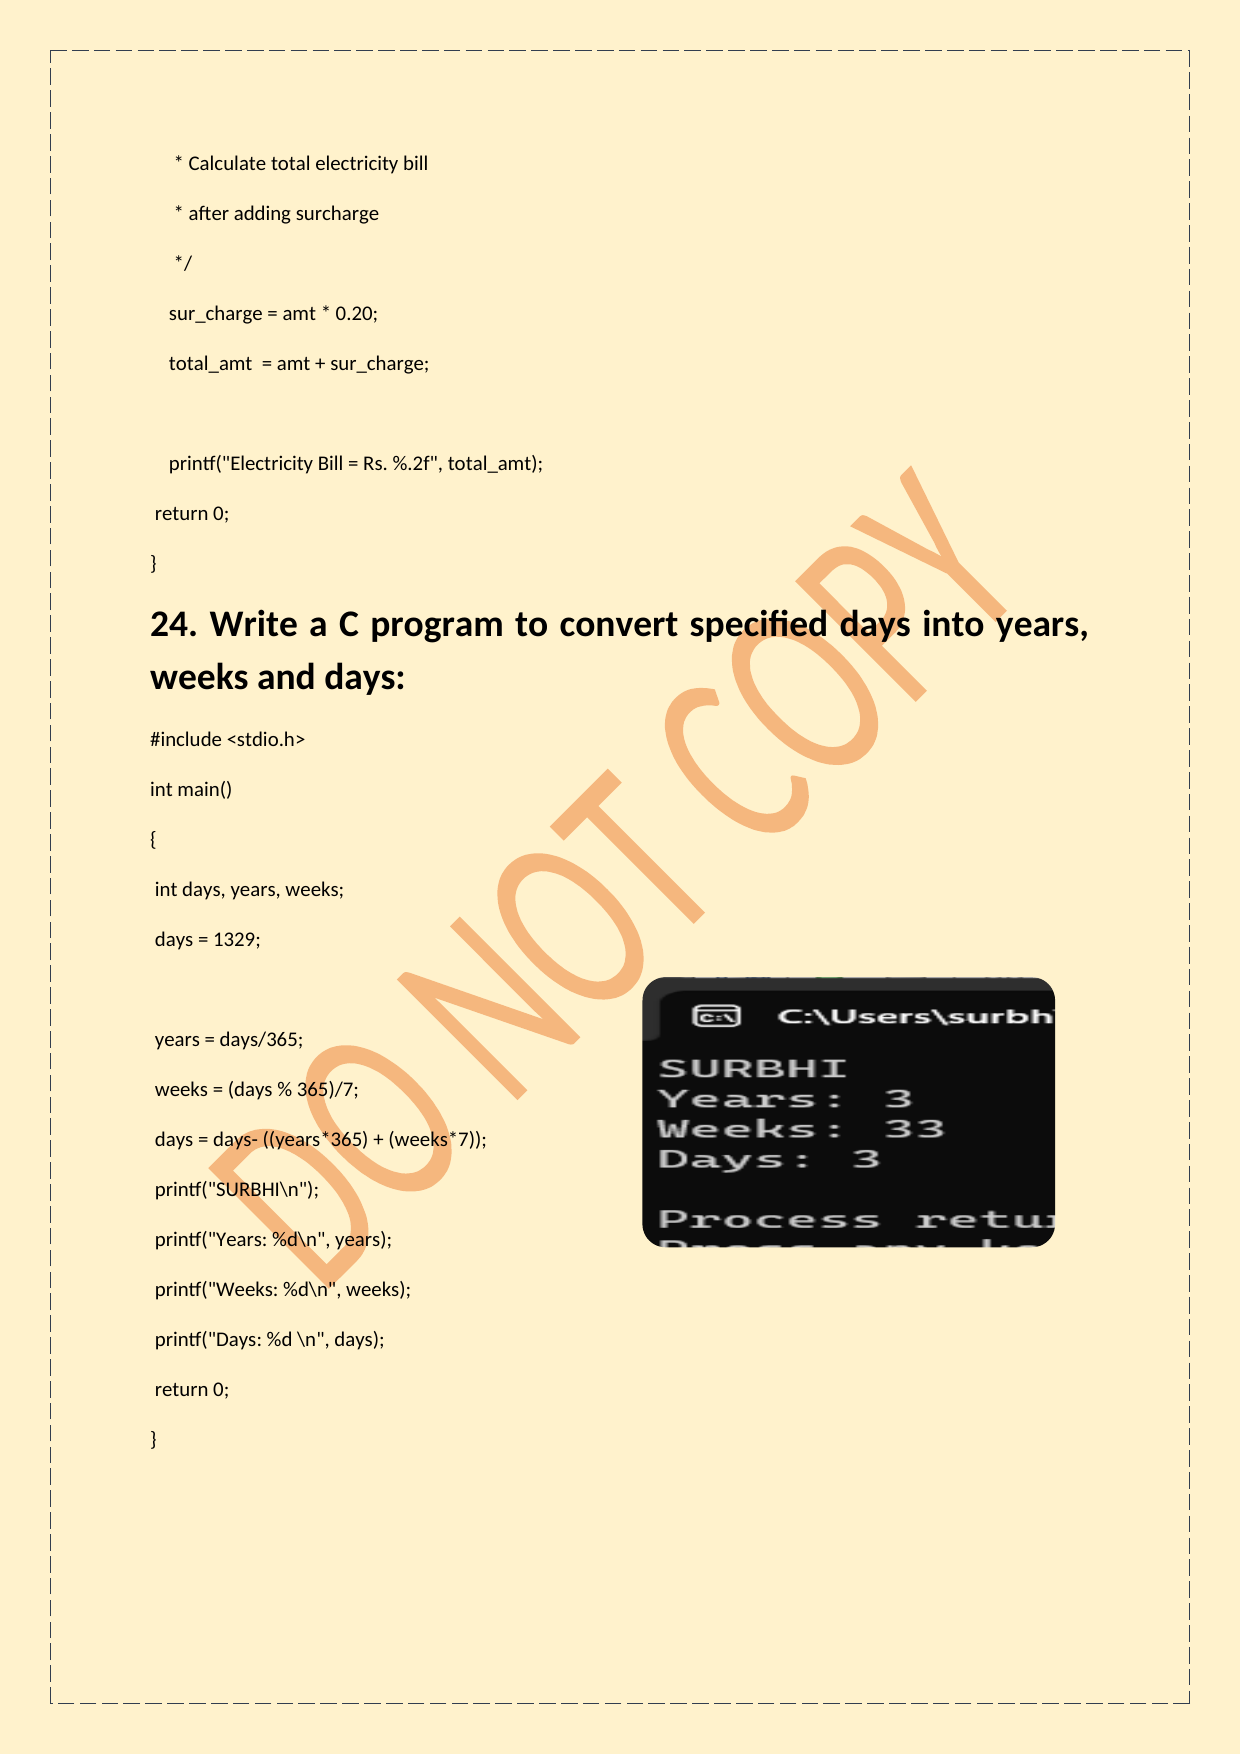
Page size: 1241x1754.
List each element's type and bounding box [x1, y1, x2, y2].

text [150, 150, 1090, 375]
picture [642, 977, 1056, 1248]
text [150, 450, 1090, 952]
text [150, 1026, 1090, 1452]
